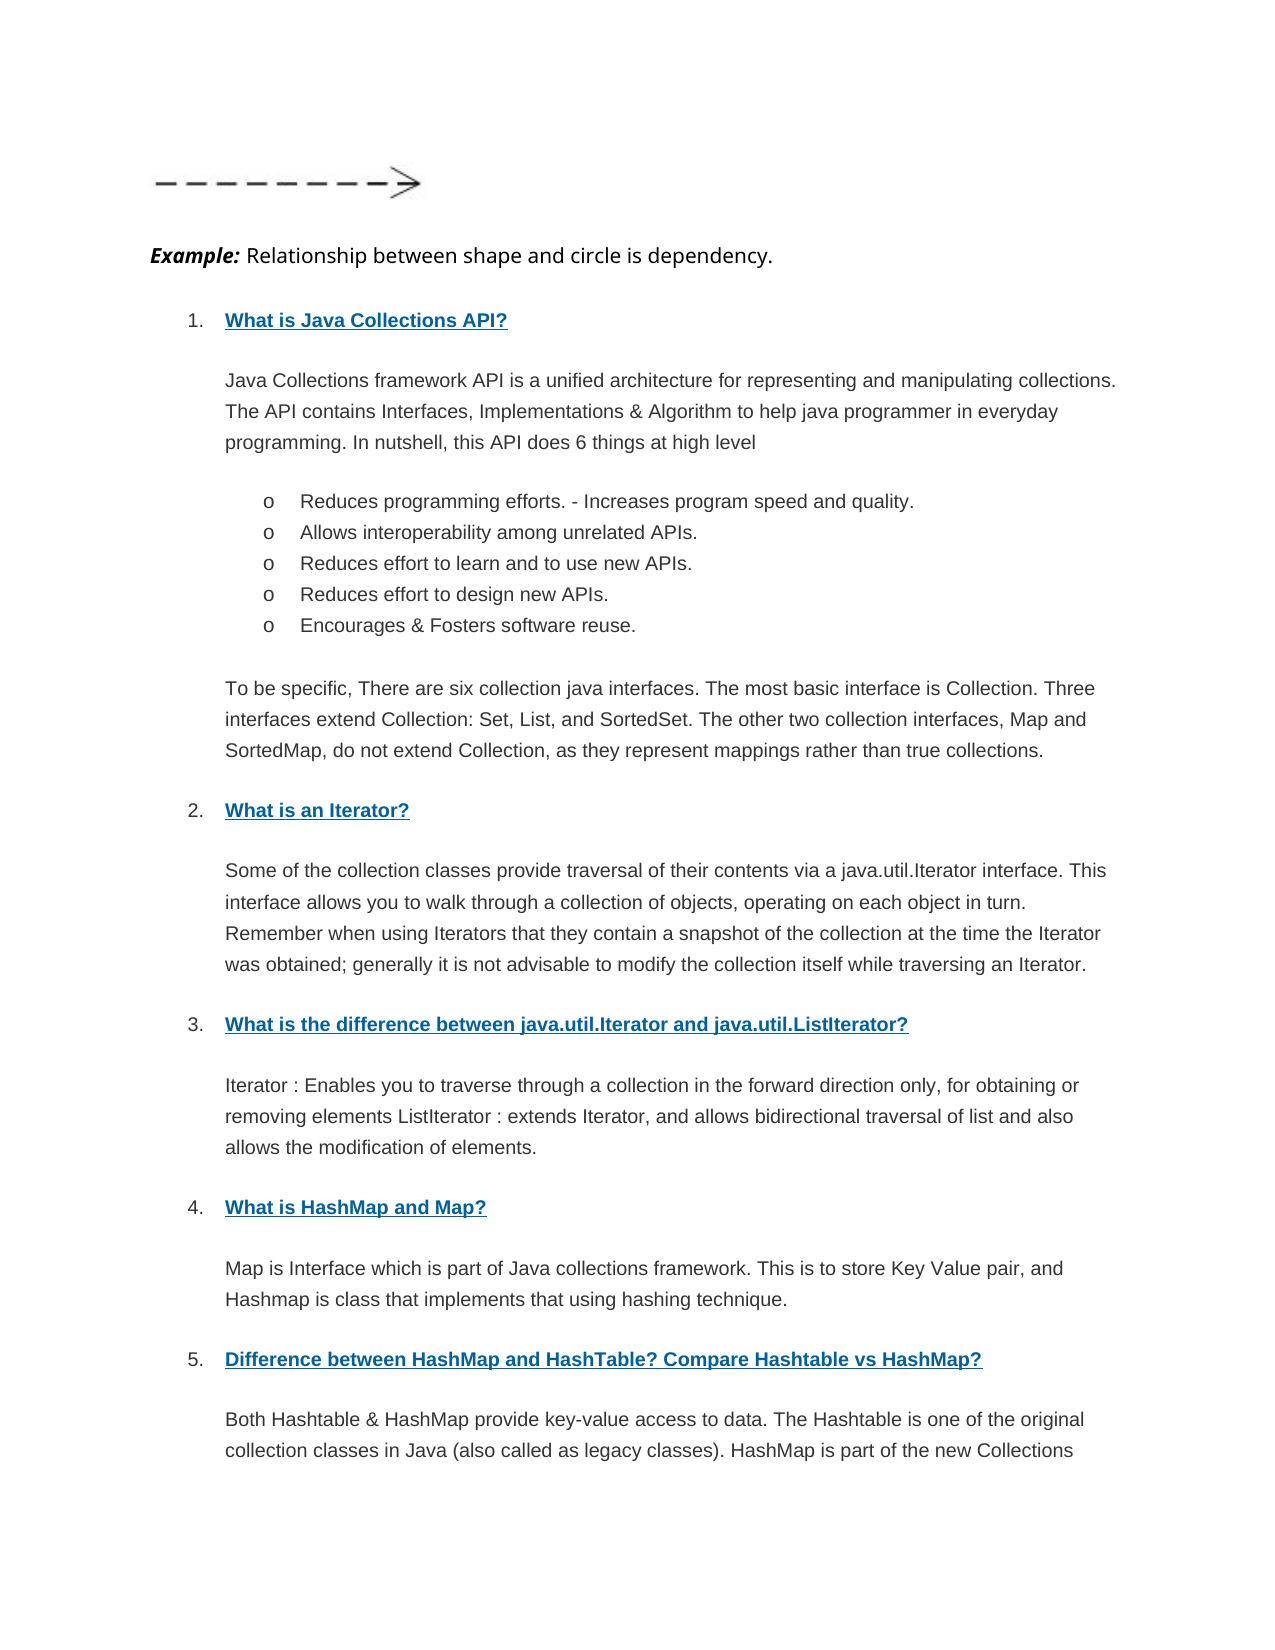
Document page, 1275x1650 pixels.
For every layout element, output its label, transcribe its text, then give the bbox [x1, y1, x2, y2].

list Reduces programming efforts. - Increases program speed and quality. [262, 483, 1125, 514]
list What is HashMap and Map? [187, 1188, 1125, 1219]
list What is Java Collections API? [187, 300, 1125, 331]
list What is the difference between java.util.Iterator and java.util.ListIterator? [187, 1005, 1125, 1036]
list Reduces effort to design new APIs. [262, 577, 1125, 608]
text Example: Relationship between shape and circle is dependency. [150, 237, 1125, 271]
text Java Collections framework API is a unified architecture for representing and manipulating collections. The API contains Interfaces, Implementations & Algorithm to help java programmer in everyday programming. In nutshell, this API does 6 things at high level [225, 361, 1125, 454]
list Reduces effort to learn and to use new APIs. [262, 545, 1125, 577]
list Allows interoperability among unrelated APIs. [262, 514, 1125, 545]
picture [150, 150, 426, 208]
text Some of the collection classes provide traversal of their contents via a java.util.Iterator interface. This interface allows you to walk through a collection of objects, operating on each object in turn. Remember when using Iterators that they contain a snapshot of the collection at the time the Iterator was obtained; generally it is not advisable to modify the collection itself while traversing an Iterator. [225, 851, 1125, 976]
text Map is Interface which is part of Java collections framework. This is to store Key Value pair, and Hashmap is class that implements that using hashing technique. [225, 1248, 1125, 1310]
list What is an Iterator? [187, 791, 1125, 822]
list Encourages & Fosters software reuse. [262, 608, 1125, 639]
text To be specific, There are six collection java interfaces. The most basic interface is Collection. Three interfaces extend Collection: Set, List, and SortedSet. The other two collection interfaces, Map and SortedMap, do not extend Collection, as they represent mappings rather than true collections. [225, 668, 1125, 761]
list Difference between HashMap and HashTable? Compare Hashtable vs HashMap? [187, 1339, 1125, 1371]
text Iterator : Enables you to traverse through a collection in the forward direction only, for obtaining or removing elements ListIterator : extends Iterator, and allows bidirectional traversal of list and also allows the modification of elements. [225, 1065, 1125, 1158]
